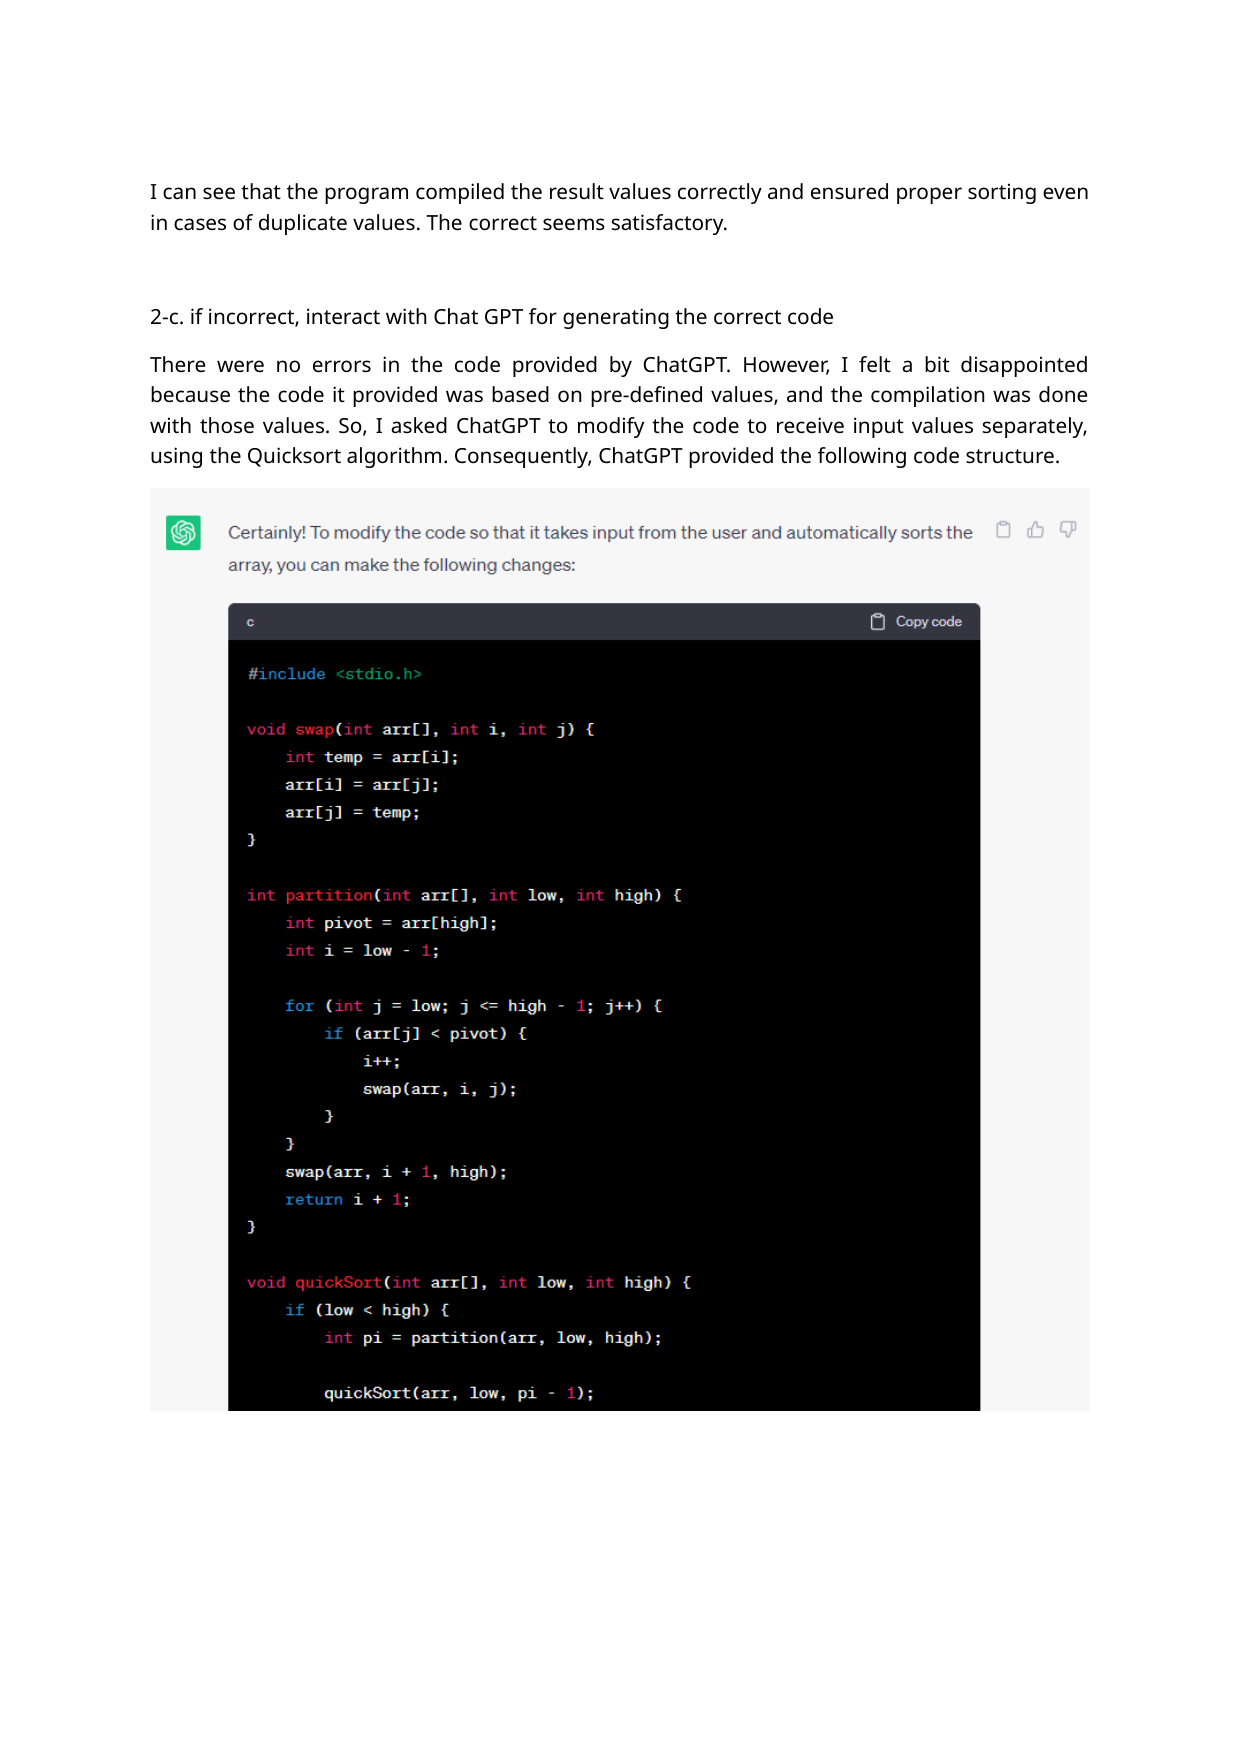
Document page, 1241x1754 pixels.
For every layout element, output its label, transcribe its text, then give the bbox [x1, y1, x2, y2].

picture [150, 488, 1091, 1411]
text I can see that the program compiled the result values correctly and ensured proper sorting even in cases of duplicate values. The correct seems satisfactory. [150, 177, 1090, 236]
text There were no errors in the code provided by ChatGPT. However, I felt a bit disappointed because the code it provided was based on pre-defined values, and the compilation was done with those values. So, I asked ChatGPT to modify the code to receive input values separately, using the Quicksort algorithm. Consequently, ChatGPT provided the following code structure. [150, 350, 1090, 470]
text 2-c. if incorrect, interact with Chat GPT for generating the correct code [150, 302, 1090, 331]
